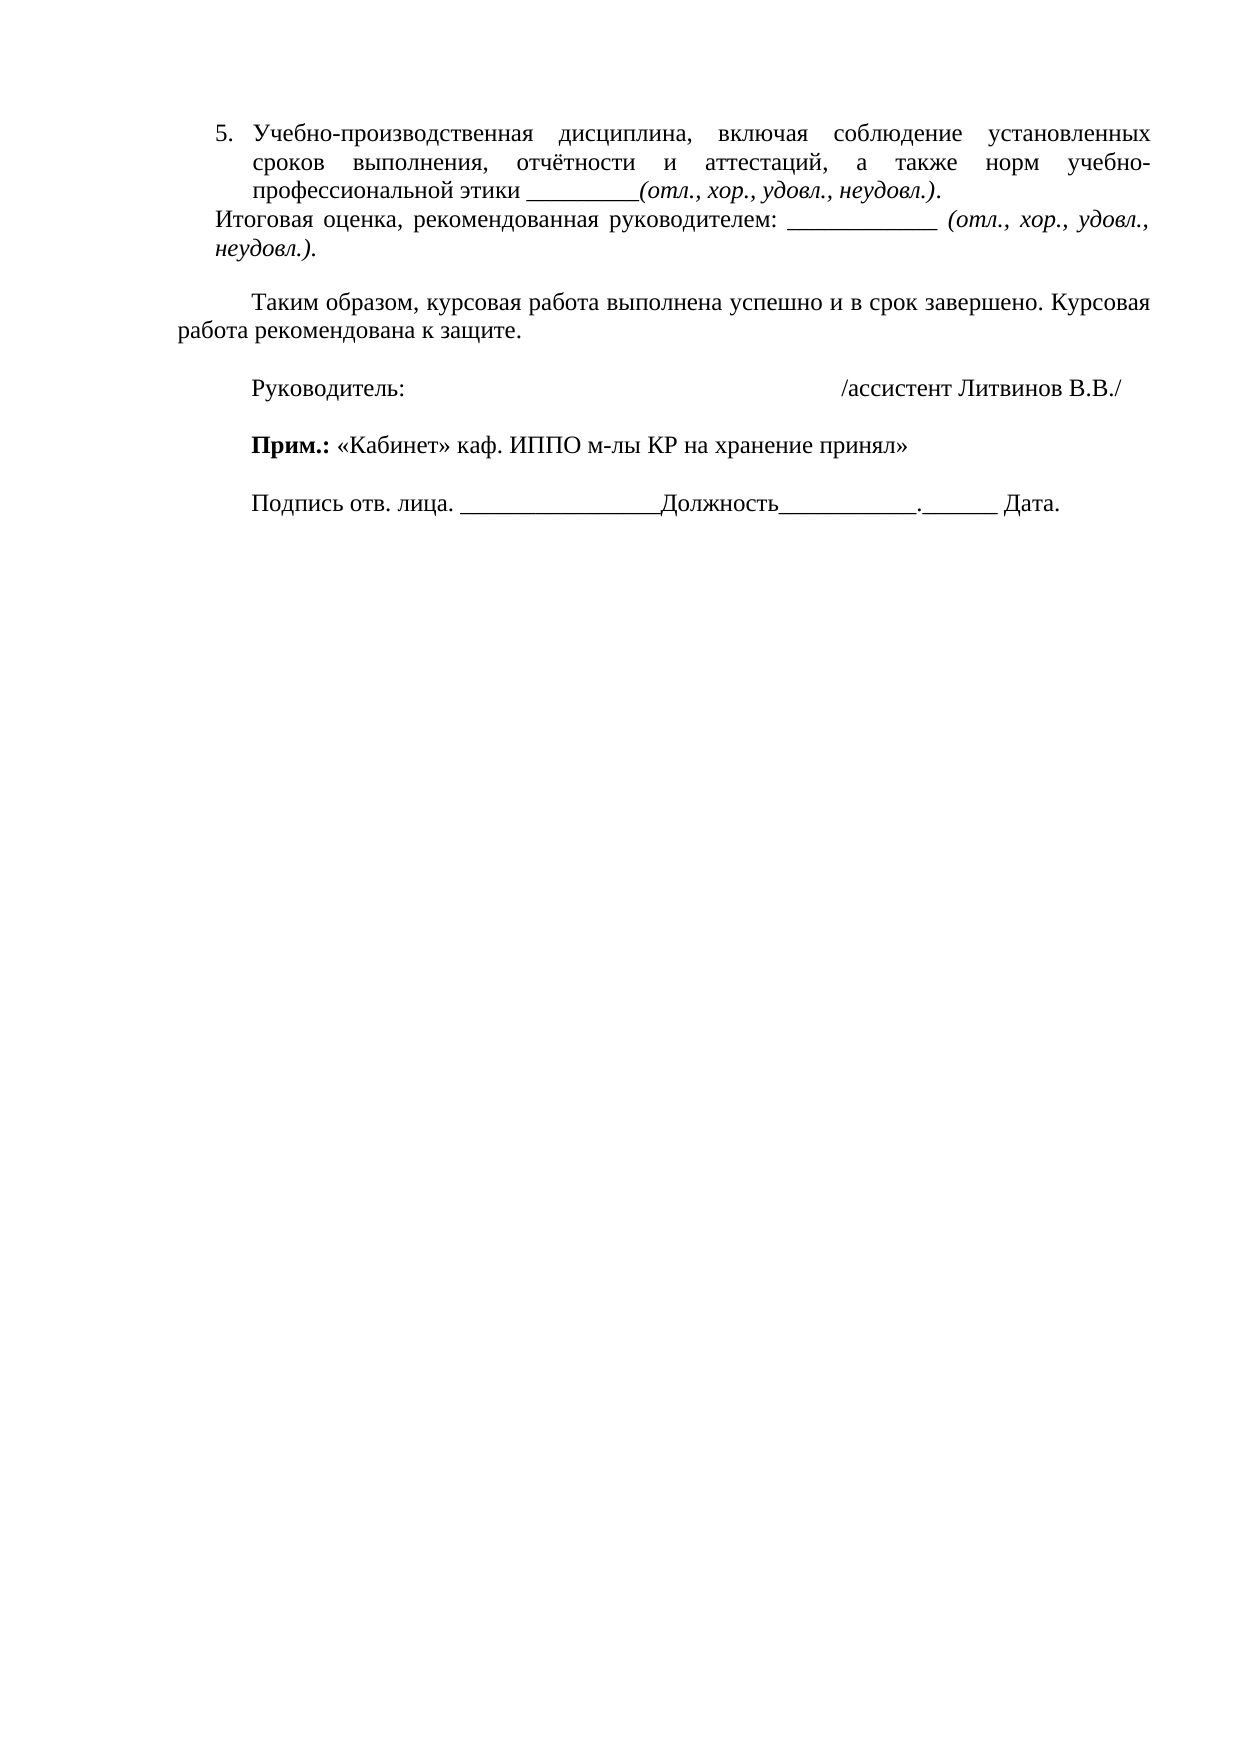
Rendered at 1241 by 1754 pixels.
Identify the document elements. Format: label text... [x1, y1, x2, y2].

text Прим.: «Кабинет» каф. ИППО м-лы КР на хранение принял» [215, 431, 1152, 459]
text Таким образом, курсовая работа выполнена успешно и в срок завершено. Курсовая работа рекомендована к защите. [177, 287, 1152, 344]
text Итоговая оценка, рекомендованная руководителем: ____________ (отл., хор., удовл., неудовл.). [215, 204, 1152, 262]
text Руководитель: /ассистент Литвинов В.В./ [215, 373, 1152, 402]
text Подпись отв. лица. ________________Должность___________.______ Дата. [215, 488, 1152, 517]
list Учебно-производственная дисциплина, включая соблюдение установленных сроков выполнения, отчётности и аттестаций, а также норм учебно-профессиональной этики _________(отл., хор., удовл., неудовл.). [215, 118, 1152, 204]
